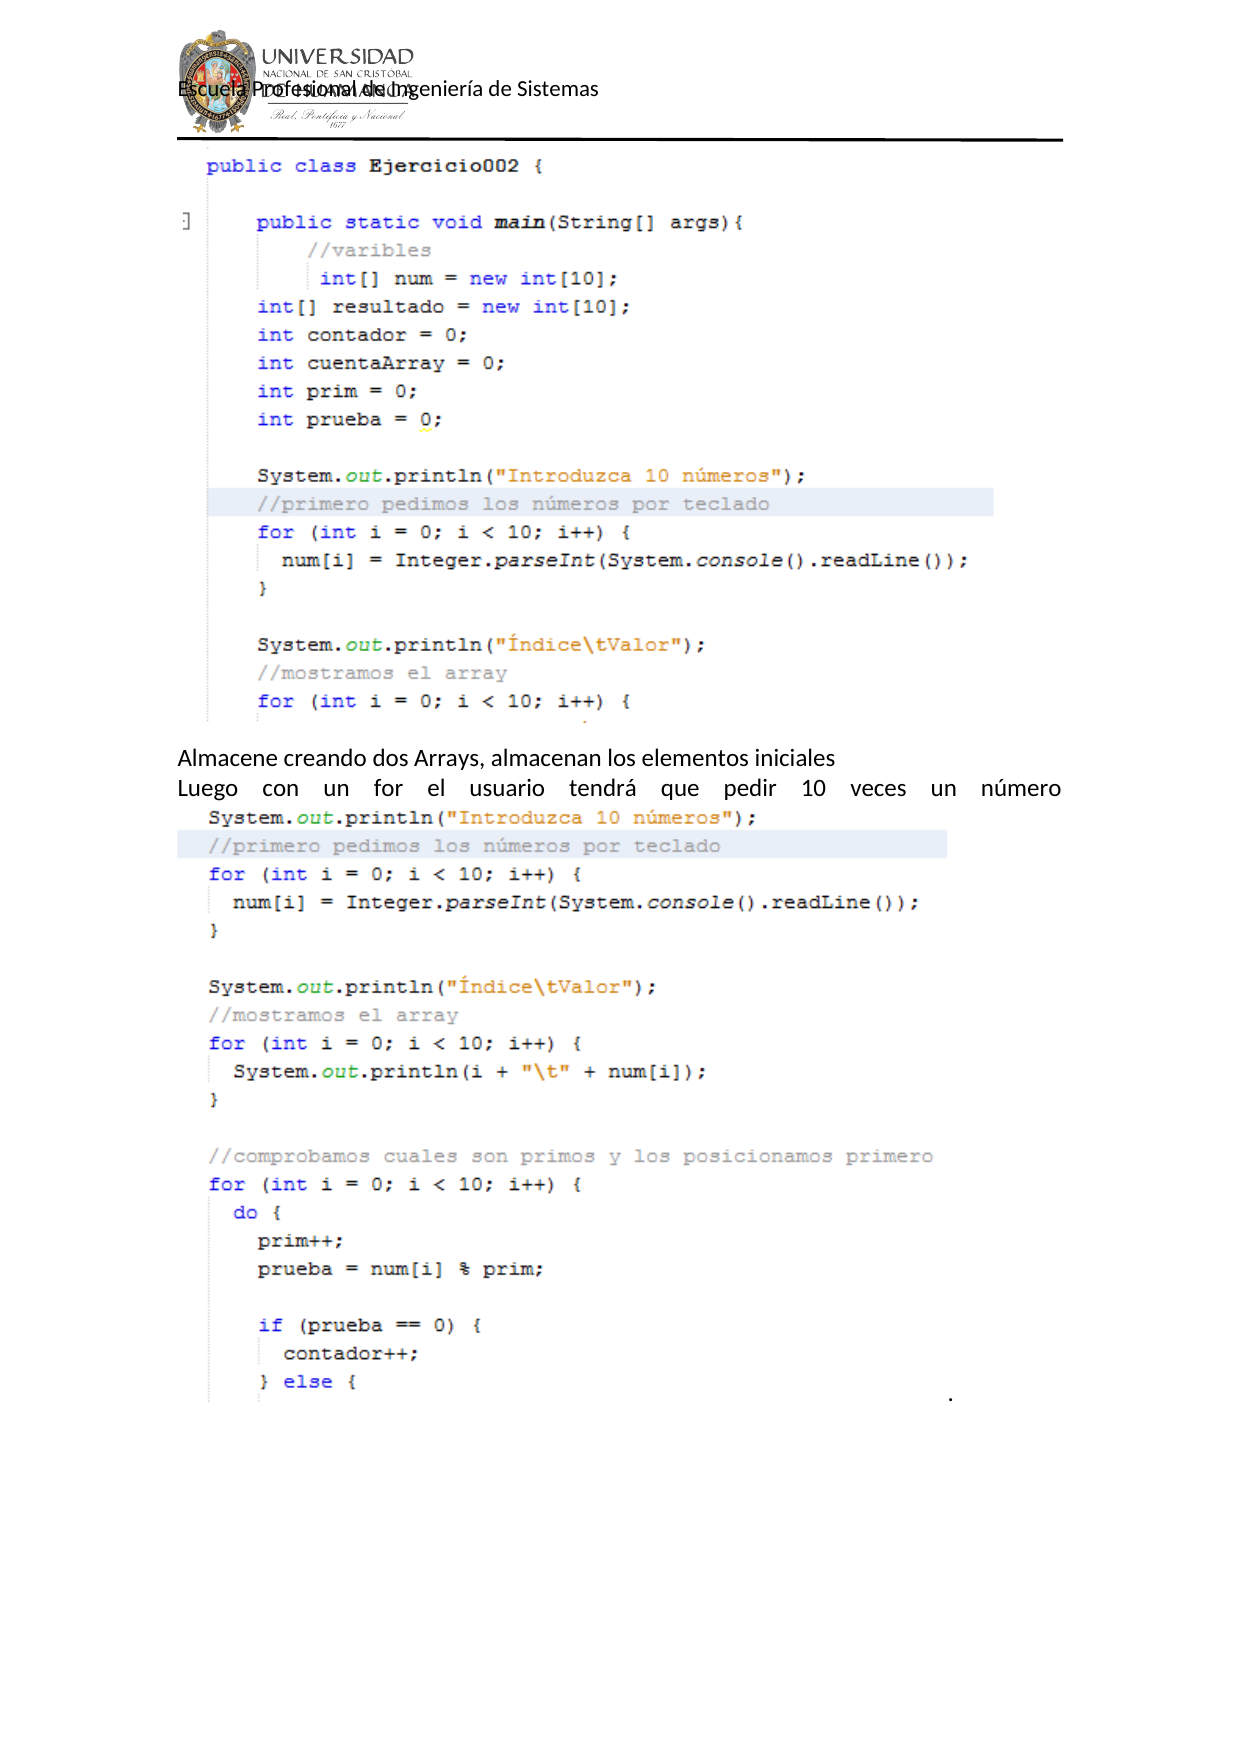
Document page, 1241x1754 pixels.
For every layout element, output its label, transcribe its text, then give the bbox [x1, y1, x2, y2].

picture [182, 147, 994, 723]
text Almacene creando dos Arrays, almacenan los elementos iniciales [177, 742, 1063, 772]
picture [177, 28, 417, 134]
picture [177, 802, 948, 1402]
